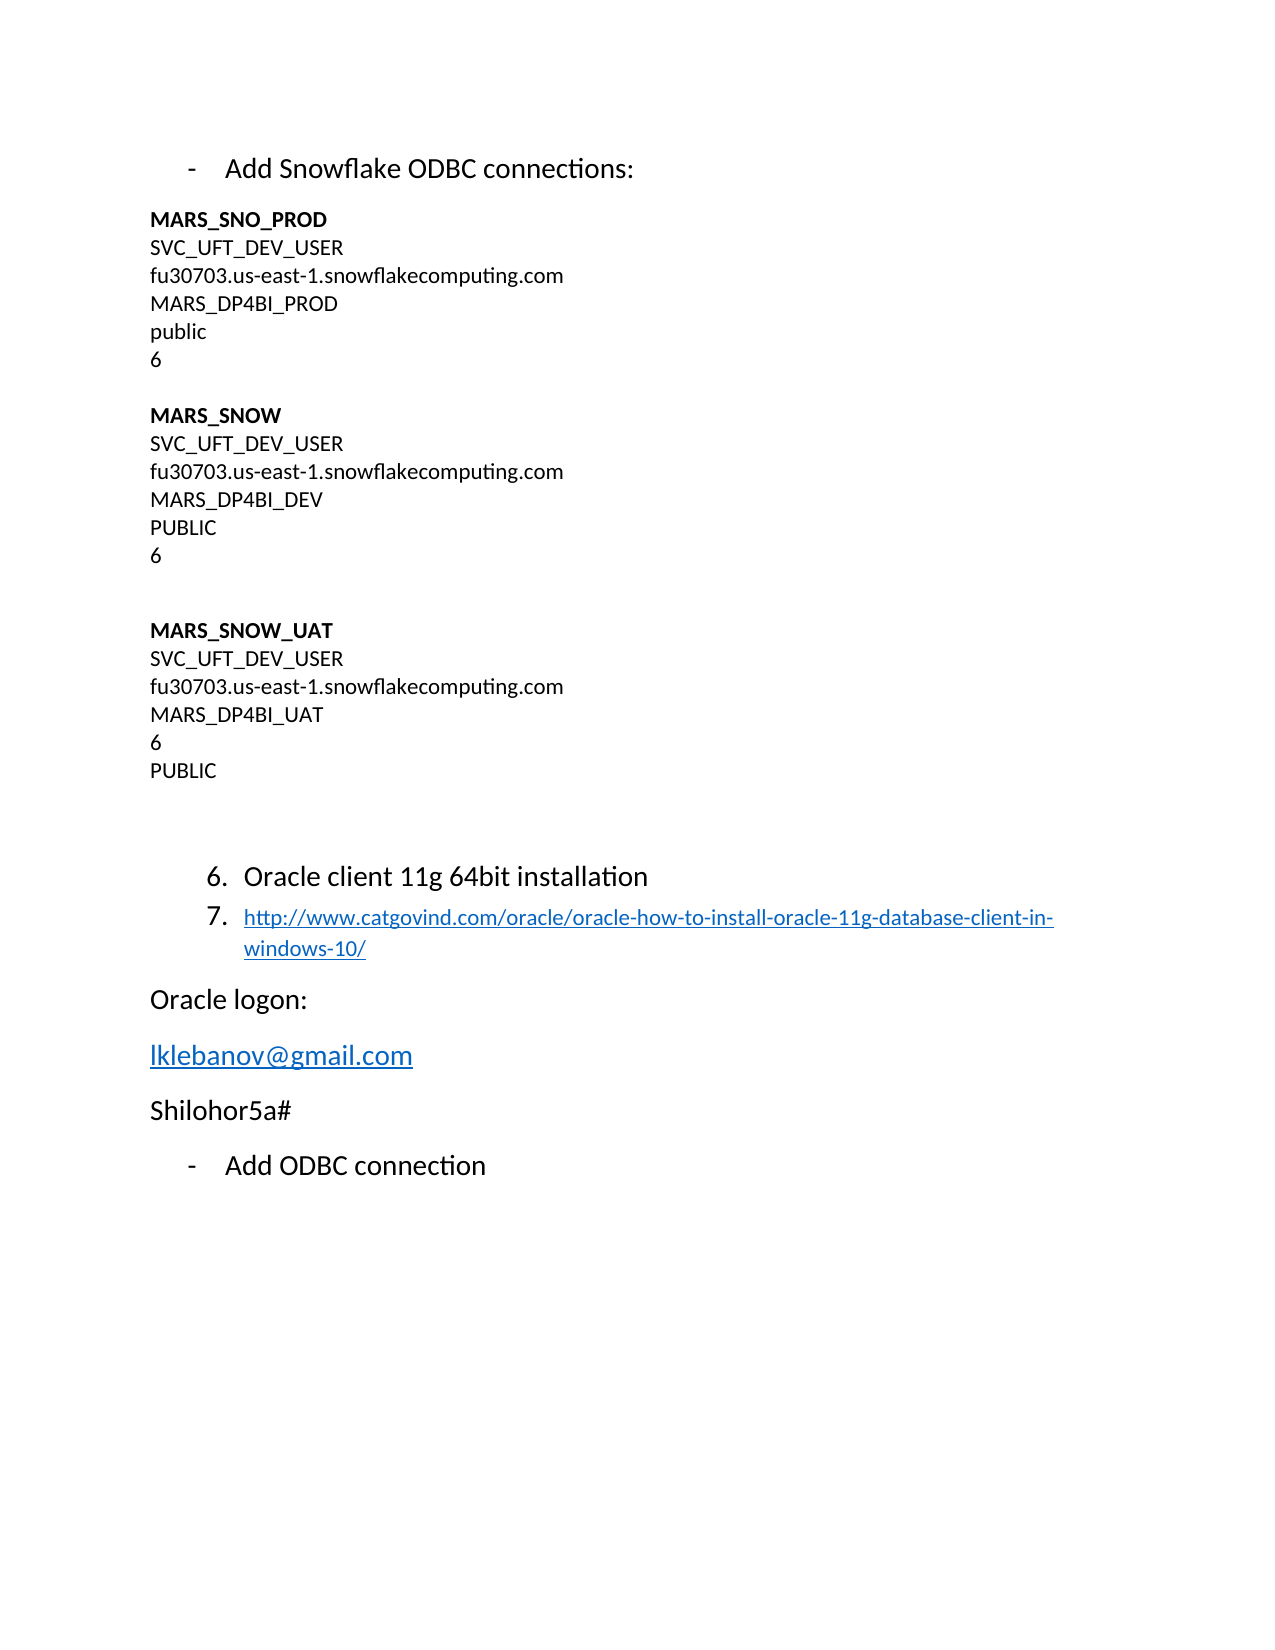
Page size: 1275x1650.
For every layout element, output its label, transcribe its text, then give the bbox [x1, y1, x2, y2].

text MARS_DP4BI_PROD [150, 289, 1125, 317]
text SVC_UFT_DEV_USER [150, 644, 1125, 672]
text public [150, 317, 1125, 345]
text PUBLIC [150, 756, 1125, 784]
text MARS_DP4BI_DEV [150, 485, 1125, 513]
text 6 [150, 541, 1125, 569]
list Add Snowflake ODBC connections: [187, 150, 1125, 186]
text MARS_DP4BI_UAT [150, 700, 1125, 728]
text MARS_SNO_PROD [150, 205, 1125, 233]
text fu30703.us-east-1.snowflakecomputing.com [150, 261, 1125, 289]
text SVC_UFT_DEV_USER [150, 233, 1125, 261]
text 6 [150, 345, 1125, 373]
text fu30703.us-east-1.snowflakecomputing.com [150, 457, 1125, 485]
text lklebanov@gmail.com [150, 1037, 1125, 1072]
text MARS_SNOW [150, 401, 1125, 429]
text SVC_UFT_DEV_USER [150, 429, 1125, 457]
list Add ODBC connection [187, 1147, 1125, 1182]
text fu30703.us-east-1.snowflakecomputing.com [150, 672, 1125, 700]
list Oracle client 11g 64bit installation [206, 858, 1125, 894]
text Shilohor5a# [150, 1092, 1125, 1127]
list http://www.catgovind.com/oracle/oracle-how-to-install-oracle-11g-database-client-in-windows-10/ [206, 897, 1125, 963]
text MARS_SNOW_UAT [150, 616, 1125, 644]
text Oracle logon: [150, 981, 1125, 1017]
text PUBLIC [150, 513, 1125, 541]
text 6 [150, 728, 1125, 756]
